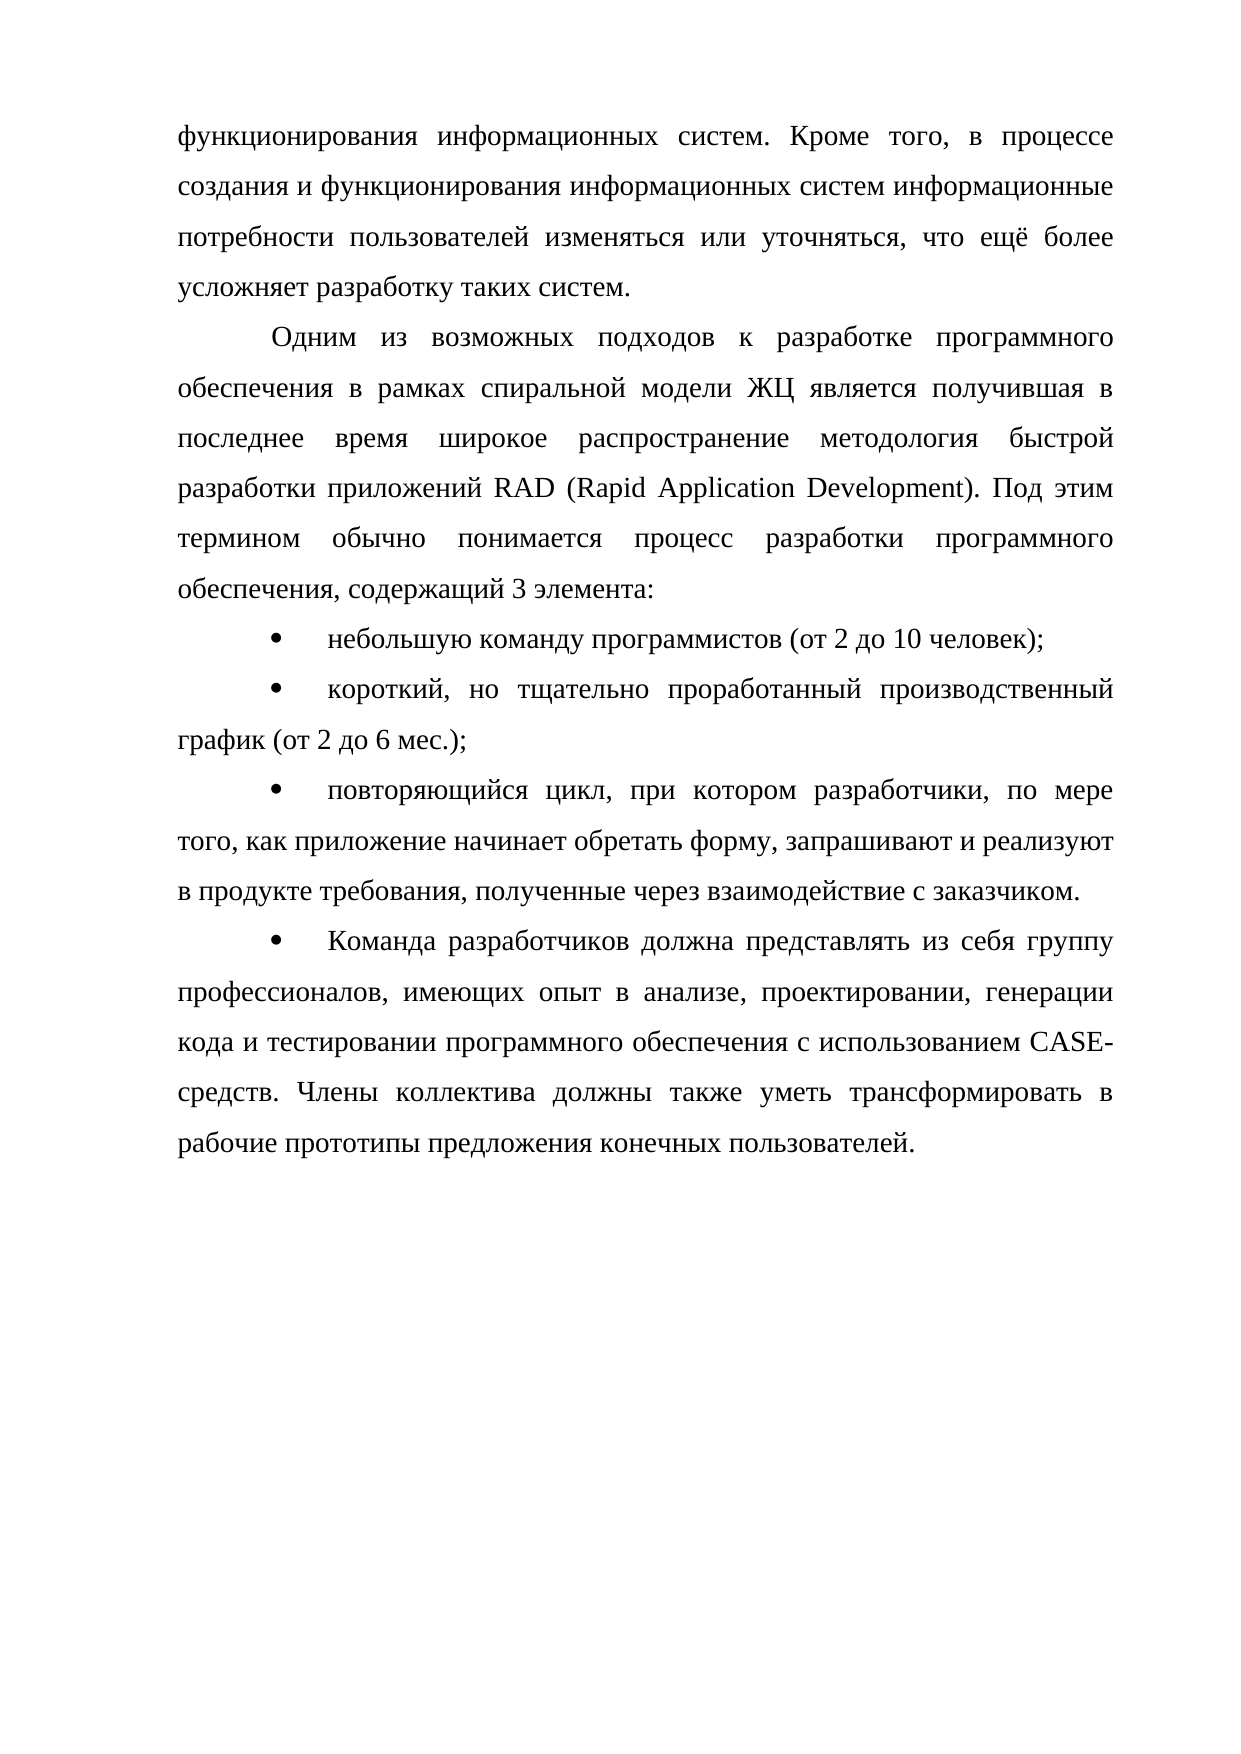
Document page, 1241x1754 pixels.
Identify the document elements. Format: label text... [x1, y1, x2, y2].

list повторяющийся цикл, при котором разработчики, по мере того, как приложение начинает обретать форму, запрашивают и реализуют в продукте требования, полученные через взаимодействие с заказчиком. [177, 772, 1114, 907]
list короткий, но тщательно проработанный производственный график (от 2 до 6 мес.); [177, 672, 1114, 756]
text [177, 118, 1114, 303]
list Команда разработчиков должна представлять из себя группу профессионалов, имеющих опыт в анализе, проектировании, генерации кода и тестировании программного обеспечения с использованием CASE-средств. Члены коллектива должны также уметь трансформировать в рабочие прототипы предложения конечных пользователей. [177, 923, 1114, 1158]
list небольшую команду программистов (от 2 до 10 человек); [177, 621, 1114, 655]
text Одним из возможных подходов к разработке программного обеспечения в рамках спиральной модели ЖЦ является получившая в последнее время широкое распространение методология быстрой разработки приложений RAD (Rapid Application Development). Под этим термином обычно понимается процесс разработки программного обеспечения, содержащий 3 элемента: [177, 319, 1114, 604]
